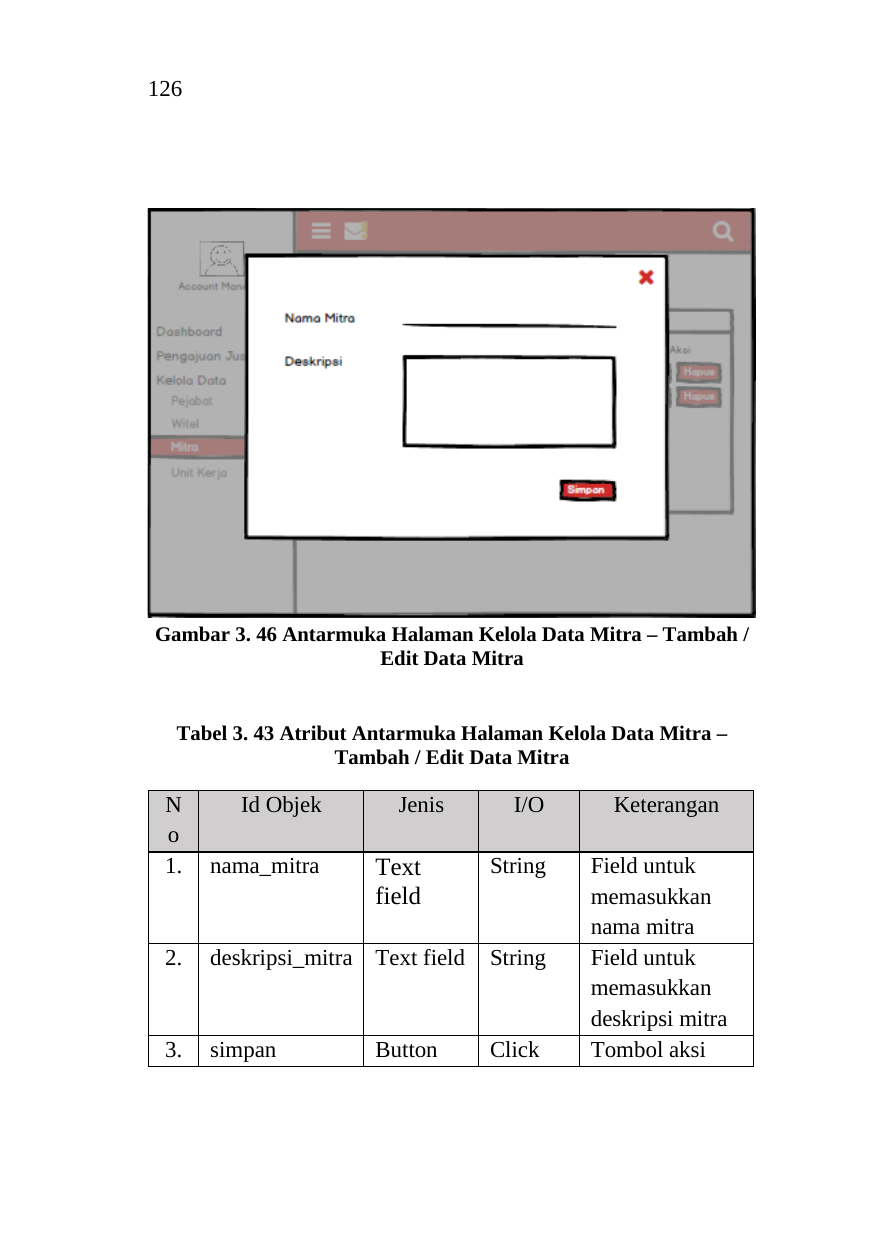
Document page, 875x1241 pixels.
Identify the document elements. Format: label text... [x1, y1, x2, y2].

table_cell deskripsi_mitra [199, 944, 363, 1035]
table_cell Field untuk memasukkan deskripsi mitra [580, 944, 753, 1035]
table_header Keterangan [580, 791, 753, 851]
table_header No [149, 791, 198, 851]
table_header I/O [479, 791, 579, 851]
table_cell Button [364, 1036, 478, 1066]
table_header Id Objek [199, 791, 363, 851]
table_cell 1. [149, 853, 198, 943]
table_cell Field untuk memasukkan nama mitra [580, 853, 753, 943]
table_cell Click [479, 1036, 579, 1066]
table_cell simpan [199, 1036, 363, 1066]
table_cell String [479, 944, 579, 1035]
table_cell 2. [149, 944, 198, 1035]
table_cell nama_mitra [199, 853, 363, 943]
table_cell Text field [364, 944, 478, 1035]
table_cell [580, 1036, 753, 1066]
picture [147, 208, 756, 618]
table_header Jenis [364, 791, 478, 851]
table_cell String [479, 853, 579, 943]
table_cell 3. [149, 1036, 198, 1066]
table_cell Text field [364, 853, 478, 943]
